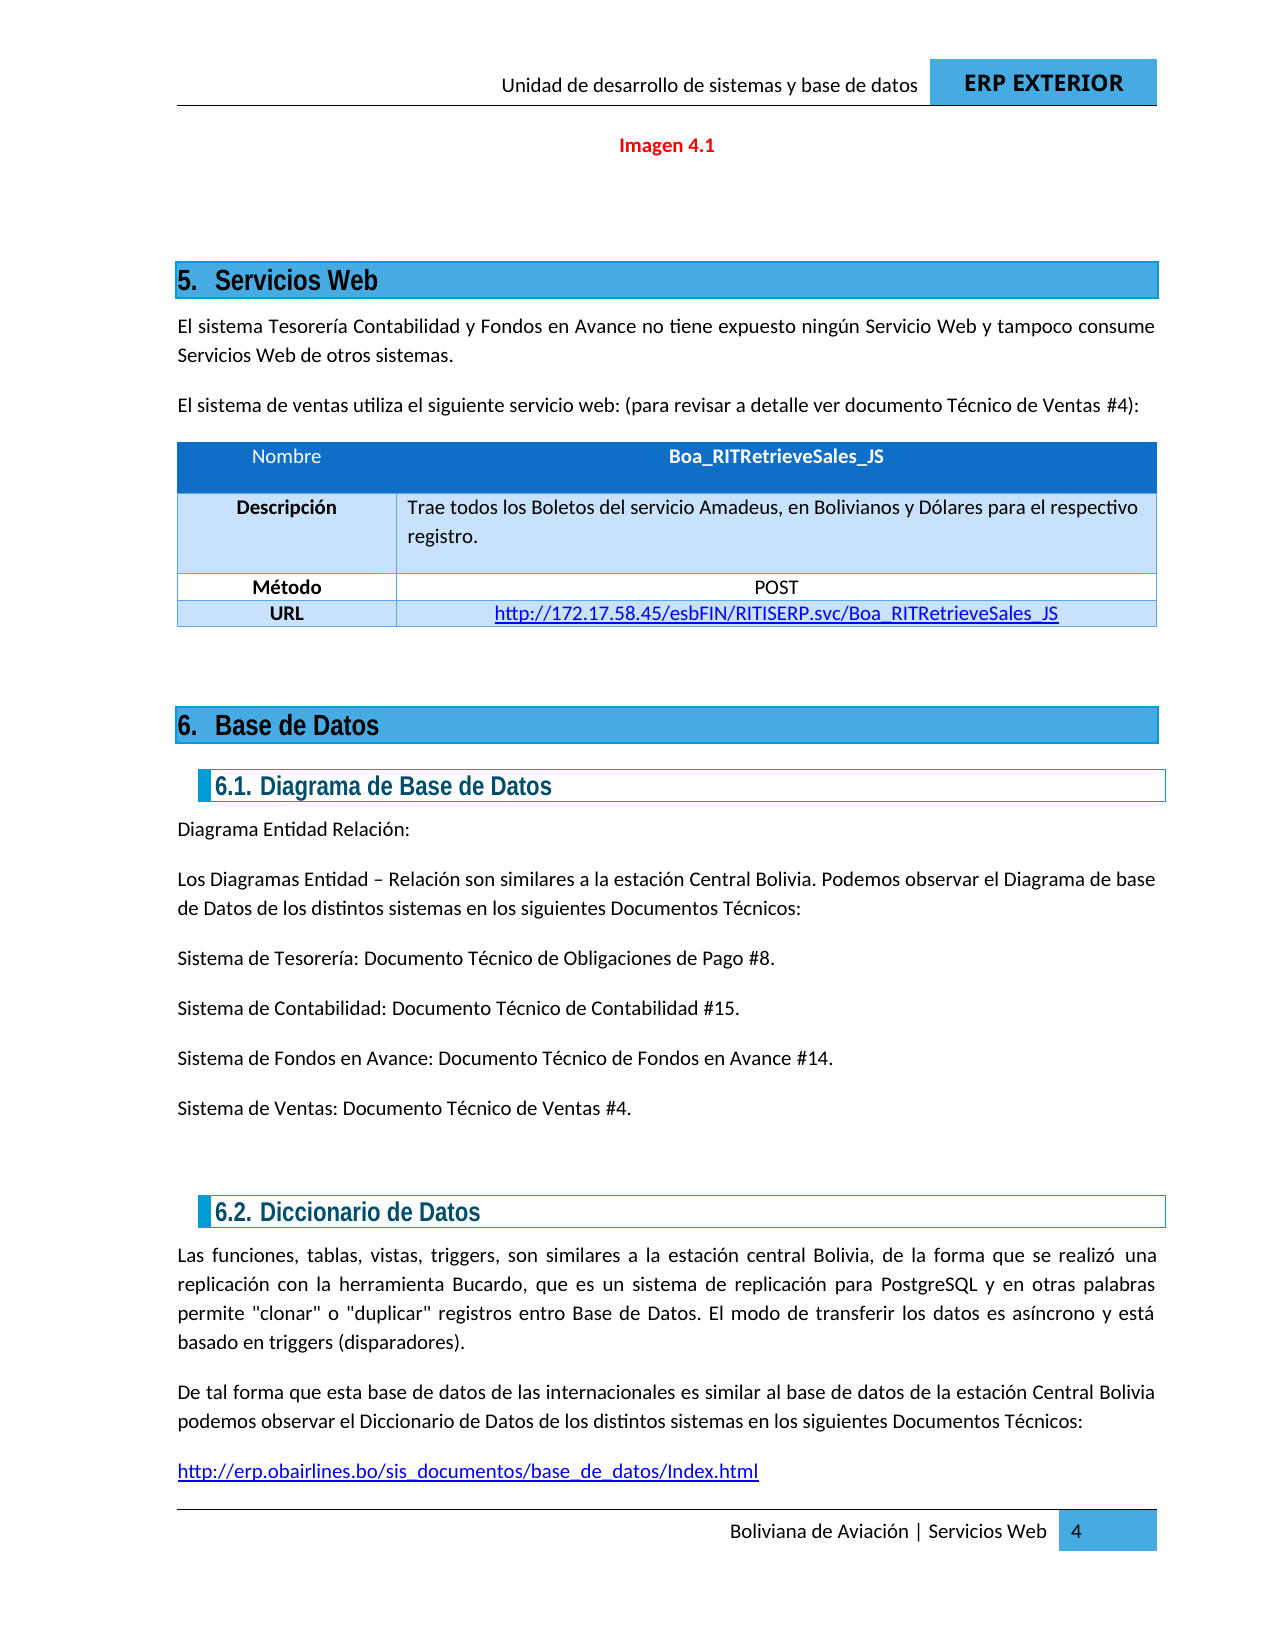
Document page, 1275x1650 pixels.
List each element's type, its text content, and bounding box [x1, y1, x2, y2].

subtitle Servicios Web [177, 263, 1157, 297]
text Sistema de Ventas: Documento Técnico de Ventas #4. [177, 1095, 1157, 1120]
table_cell POST [397, 574, 1156, 599]
text Imagen 4.1 [177, 132, 1157, 157]
table_cell Método [178, 574, 396, 599]
table_cell URL [178, 601, 396, 626]
text De tal forma que esta base de datos de las internacionales es similar al base de datos de la estación Central Bolivia podemos observar el Diccionario de Datos de los distintos sistemas en los siguientes Documentos Técnicos: [177, 1379, 1157, 1434]
table_cell Trae todos los Boletos del servicio Amadeus, en Bolivianos y Dólares para el respectivo registro. [397, 494, 1156, 573]
text Sistema de Tesorería: Documento Técnico de Obligaciones de Pago #8. [177, 945, 1157, 970]
text Los Diagramas Entidad – Relación son similares a la estación Central Bolivia. Podemos observar el Diagrama de base de Datos de los distintos sistemas en los siguientes Documentos Técnicos: [177, 866, 1157, 920]
text Las funciones, tablas, vistas, triggers, son similares a la estación central Bolivia, de la forma que se realizó una replicación con la herramienta Bucardo, que es un sistema de replicación para PostgreSQL y en otras palabras permite "clonar" o "duplicar" registros entro Base de Datos. El modo de transferir los datos es asíncrono y está basado en triggers (disparadores). [177, 1242, 1157, 1355]
text http://erp.obairlines.bo/sis_documentos/base_de_datos/Index.html [177, 1459, 1157, 1484]
text El sistema Tesorería Contabilidad y Fondos en Avance no tiene expuesto ningún Servicio Web y tampoco consume Servicios Web de otros sistemas. [177, 313, 1157, 368]
text Sistema de Fondos en Avance: Documento Técnico de Fondos en Avance #14. [177, 1045, 1157, 1070]
table_cell http://172.17.58.45/esbFIN/RITISERP.svc/Boa_RITRetrieveSales_JS [397, 601, 1156, 626]
text Sistema de Contabilidad: Documento Técnico de Contabilidad #15. [177, 995, 1157, 1020]
subtitle Diagrama de Base de Datos [211, 770, 1165, 801]
text Diagrama Entidad Relación: [177, 816, 1157, 841]
table_header Boa_RITRetrieveSales_JS [397, 443, 1156, 493]
subtitle Diccionario de Datos [211, 1196, 1165, 1227]
table_header Nombre [178, 443, 396, 493]
text El sistema de ventas utiliza el siguiente servicio web: (para revisar a detalle ver documento Técnico de Ventas #4): [177, 392, 1157, 418]
table_cell Descripción [178, 494, 396, 573]
subtitle Base de Datos [177, 708, 1157, 742]
